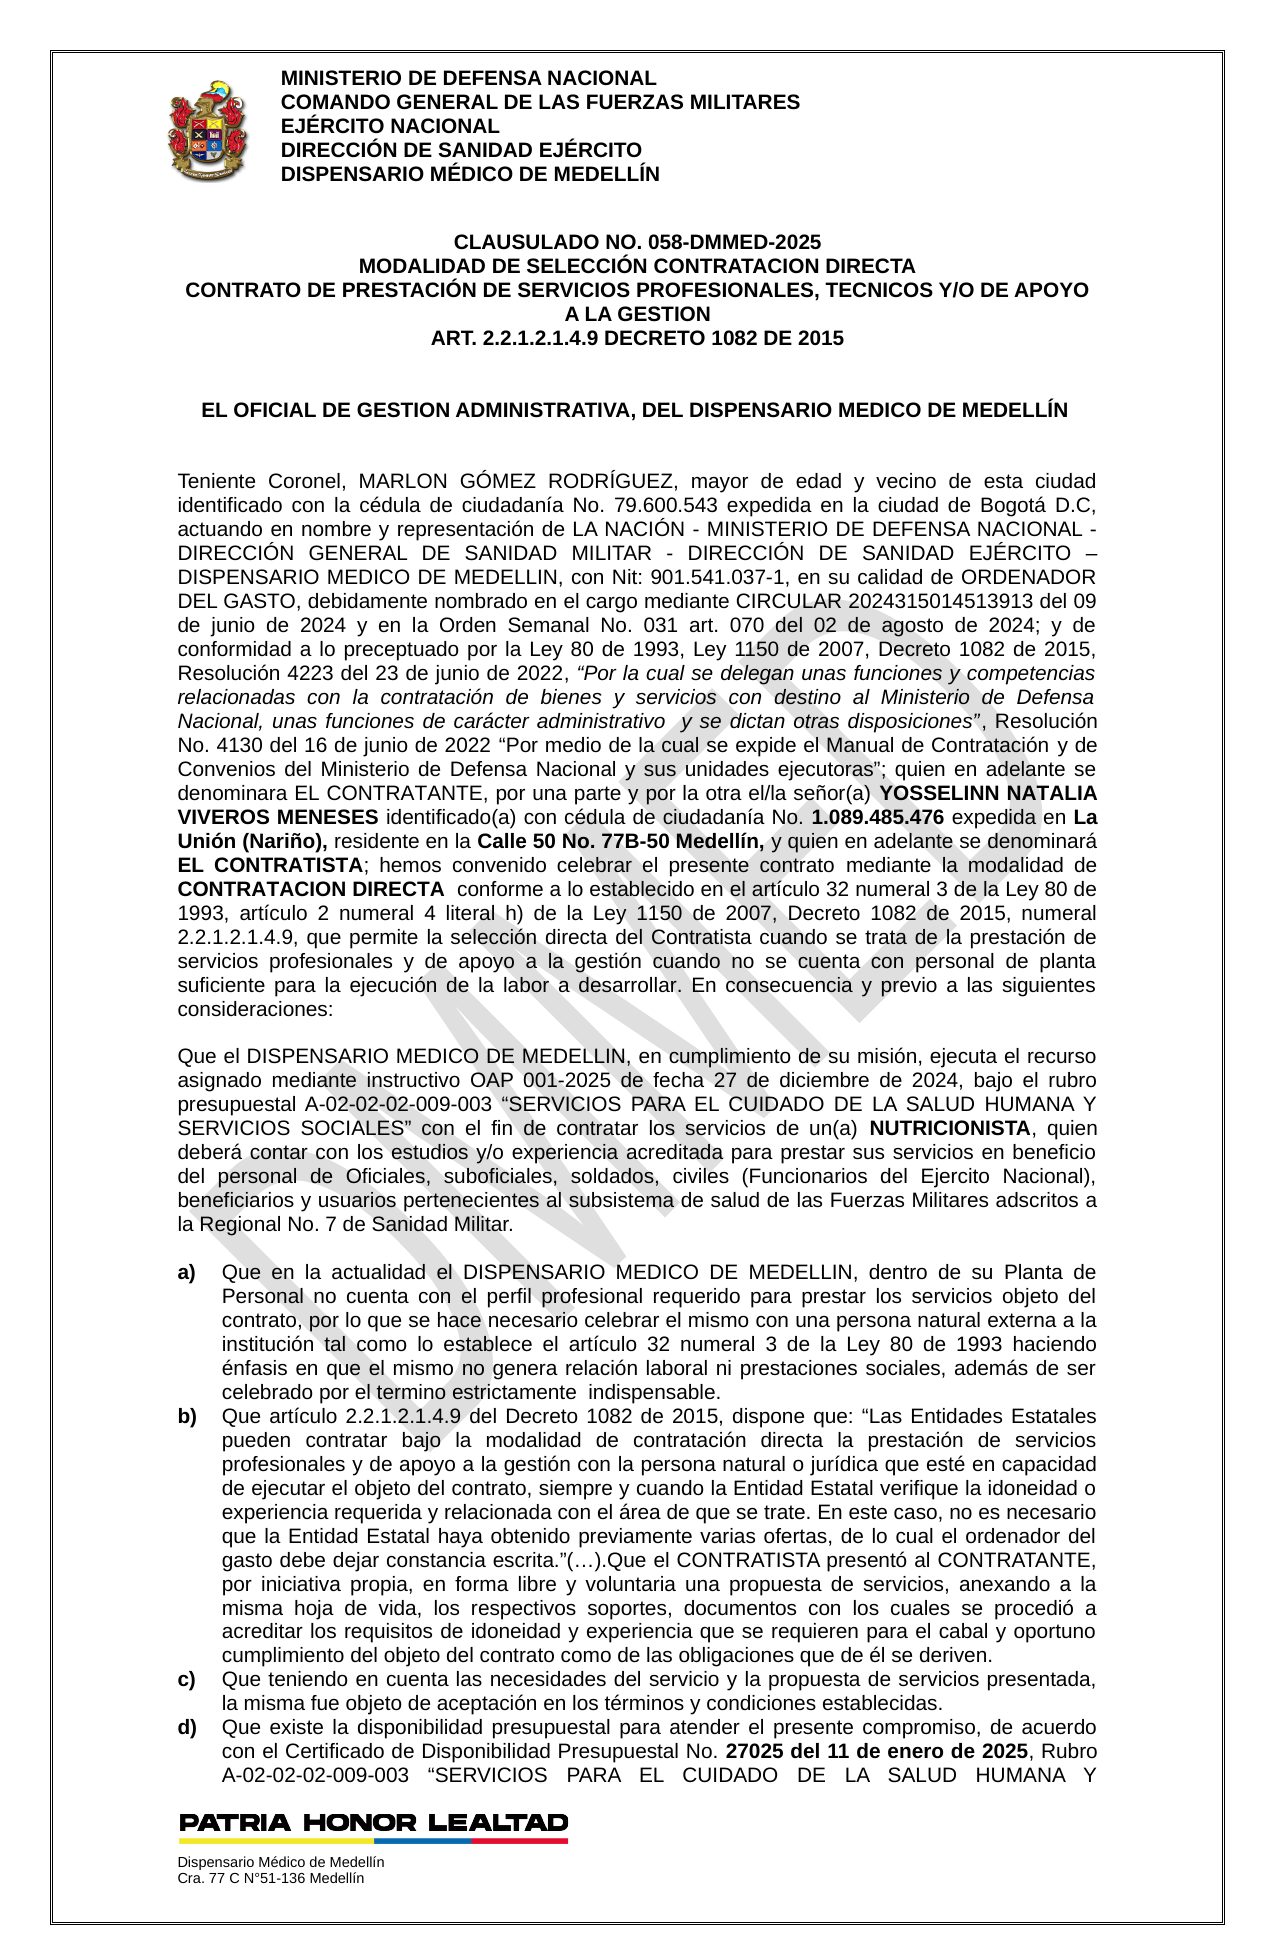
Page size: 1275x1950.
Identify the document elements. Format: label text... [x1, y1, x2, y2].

picture [179, 1814, 569, 1844]
text CONTRATO DE PRESTACIÓN DE SERVICIOS PROFESIONALES, TECNICOS Y/O DE APOYO A LA GESTION [177, 278, 1098, 326]
text Que el DISPENSARIO MEDICO DE MEDELLIN, en cumplimiento de su misión, ejecuta el recurso asignado mediante instructivo OAP 001-2025 de fecha 27 de diciembre de 2024, bajo el rubro presupuestal A-02-02-02-009-003 “SERVICIOS PARA EL CUIDADO DE LA SALUD HUMANA Y SERVICIOS SOCIALES” con el fin de contratar los servicios de un(a) NUTRICIONISTA, quien deberá contar con los estudios y/o experiencia acreditada para prestar sus servicios en beneficio del personal de Oficiales, suboficiales, soldados, civiles (Funcionarios del Ejercito Nacional), beneficiarios y usuarios pertenecientes al subsistema de salud de las Fuerzas Militares adscritos a la Regional No. 7 de Sanidad Militar. [177, 1044, 1098, 1236]
list Que teniendo en cuenta las necesidades del servicio y la propuesta de servicios presentada, la misma fue objeto de aceptación en los términos y condiciones establecidas. [177, 1667, 1098, 1715]
list Que artículo 2.2.1.2.1.4.9 del Decreto 1082 de 2015, dispone que: “Las Entidades Estatales pueden contratar bajo la modalidad de contratación directa la prestación de servicios profesionales y de apoyo a la gestión con la persona natural o jurídica que esté en capacidad de ejecutar el objeto del contrato, siempre y cuando la Entidad Estatal verifique la idoneidad o experiencia requerida y relacionada con el área de que se trate. En este caso, no es necesario que la Entidad Estatal haya obtenido previamente varias ofertas, de lo cual el ordenador del gasto debe dejar constancia escrita.”(…).Que el CONTRATISTA presentó al CONTRATANTE, por iniciativa propia, en forma libre y voluntaria una propuesta de servicios, anexando a la misma hoja de vida, los respectivos soportes, documentos con los cuales se procedió a acreditar los requisitos de idoneidad y experiencia que se requieren para el cabal y oportuno cumplimiento del objeto del contrato como de las obligaciones que de él se deriven. [177, 1404, 1098, 1667]
text ART. 2.2.1.2.1.4.9 DECRETO 1082 DE 2015 [177, 326, 1098, 349]
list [177, 1715, 1098, 1787]
text Teniente Coronel, MARLON GÓMEZ RODRÍGUEZ, mayor de edad y vecino de esta ciudad identificado con la cédula de ciudadanía No. 79.600.543 expedida en la ciudad de Bogotá D.C, actuando en nombre y representación de LA NACIÓN - MINISTERIO DE DEFENSA NACIONAL - DIRECCIÓN GENERAL DE SANIDAD MILITAR - DIRECCIÓN DE SANIDAD EJÉRCITO – DISPENSARIO MEDICO DE MEDELLIN, con Nit: 901.541.037-1, en su calidad de ORDENADOR DEL GASTO, debidamente nombrado en el cargo mediante CIRCULAR 2024315014513913 del 09 de junio de 2024 y en la Orden Semanal No. 031 art. 070 del 02 de agosto de 2024; y de conformidad a lo preceptuado por la Ley 80 de 1993, Ley 1150 de 2007, Decreto 1082 de 2015, Resolución 4223 del 23 de junio de 2022, “Por la cual se delegan unas funciones y competencias relacionadas con la contratación de bienes y servicios con destino al Ministerio de Defensa Nacional, unas funciones de carácter administrativo y se dictan otras disposiciones”, Resolución No. 4130 del 16 de junio de 2022 “Por medio de la cual se expide el Manual de Contratación y de Convenios del Ministerio de Defensa Nacional y sus unidades ejecutoras”; quien en adelante se denominara EL CONTRATANTE, por una parte y por la otra el/la señor(a) YOSSELINN NATALIA VIVEROS MENESES identificado(a) con cédula de ciudadanía No. 1.089.485.476 expedida en La Unión (Nariño), residente en la Calle 50 No. 77B-50 Medellín, y quien en adelante se denominará EL CONTRATISTA; hemos convenido celebrar el presente contrato mediante la modalidad de CONTRATACION DIRECTA conforme a lo establecido en el artículo 32 numeral 3 de la Ley 80 de 1993, artículo 2 numeral 4 literal h) de la Ley 1150 de 2007, Decreto 1082 de 2015, numeral 2.2.1.2.1.4.9, que permite la selección directa del Contratista cuando se trata de la prestación de servicios profesionales y de apoyo a la gestión cuando no se cuenta con personal de planta suficiente para la ejecución de la labor a desarrollar. En consecuencia y previo a las siguientes consideraciones: [177, 469, 1098, 1020]
text CLAUSULADO NO. 058-DMMED-2025 [177, 230, 1098, 254]
text MODALIDAD DE SELECCIÓN CONTRATACION DIRECTA [177, 254, 1098, 278]
list Que en la actualidad el DISPENSARIO MEDICO DE MEDELLIN, dentro de su Planta de Personal no cuenta con el perfil profesional requerido para prestar los servicios objeto del contrato, por lo que se hace necesario celebrar el mismo con una persona natural externa a la institución tal como lo establece el artículo 32 numeral 3 de la Ley 80 de 1993 haciendo énfasis en que el mismo no genera relación laboral ni prestaciones sociales, además de ser celebrado por el termino estrictamente indispensable. [177, 1260, 1098, 1404]
picture [152, 77, 262, 183]
text EL OFICIAL DE GESTION ADMINISTRATIVA, DEL DISPENSARIO MEDICO DE MEDELLÍN [177, 397, 1093, 421]
